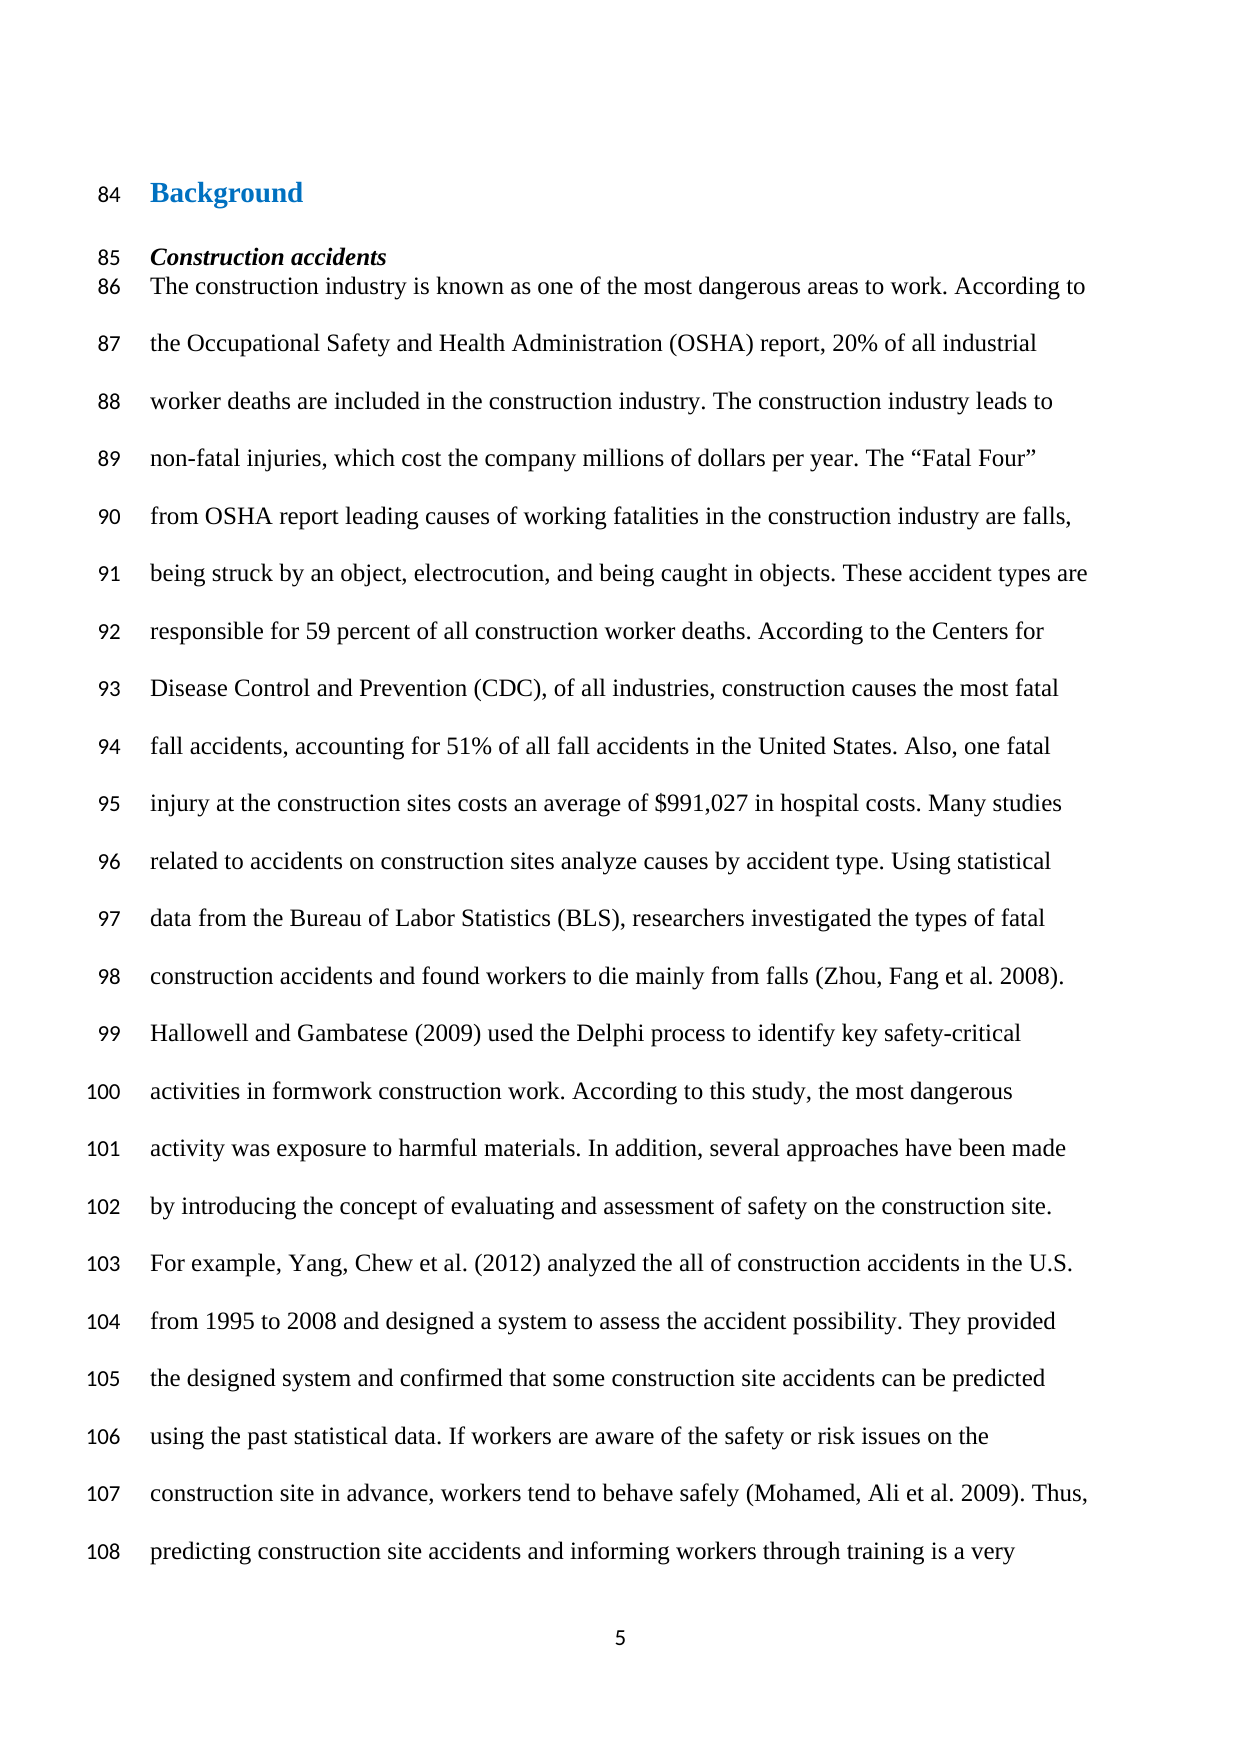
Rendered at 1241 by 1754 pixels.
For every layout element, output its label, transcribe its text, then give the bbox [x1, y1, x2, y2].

text Background [150, 175, 1090, 208]
text Construction accidents [150, 242, 1090, 271]
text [150, 271, 1090, 1564]
